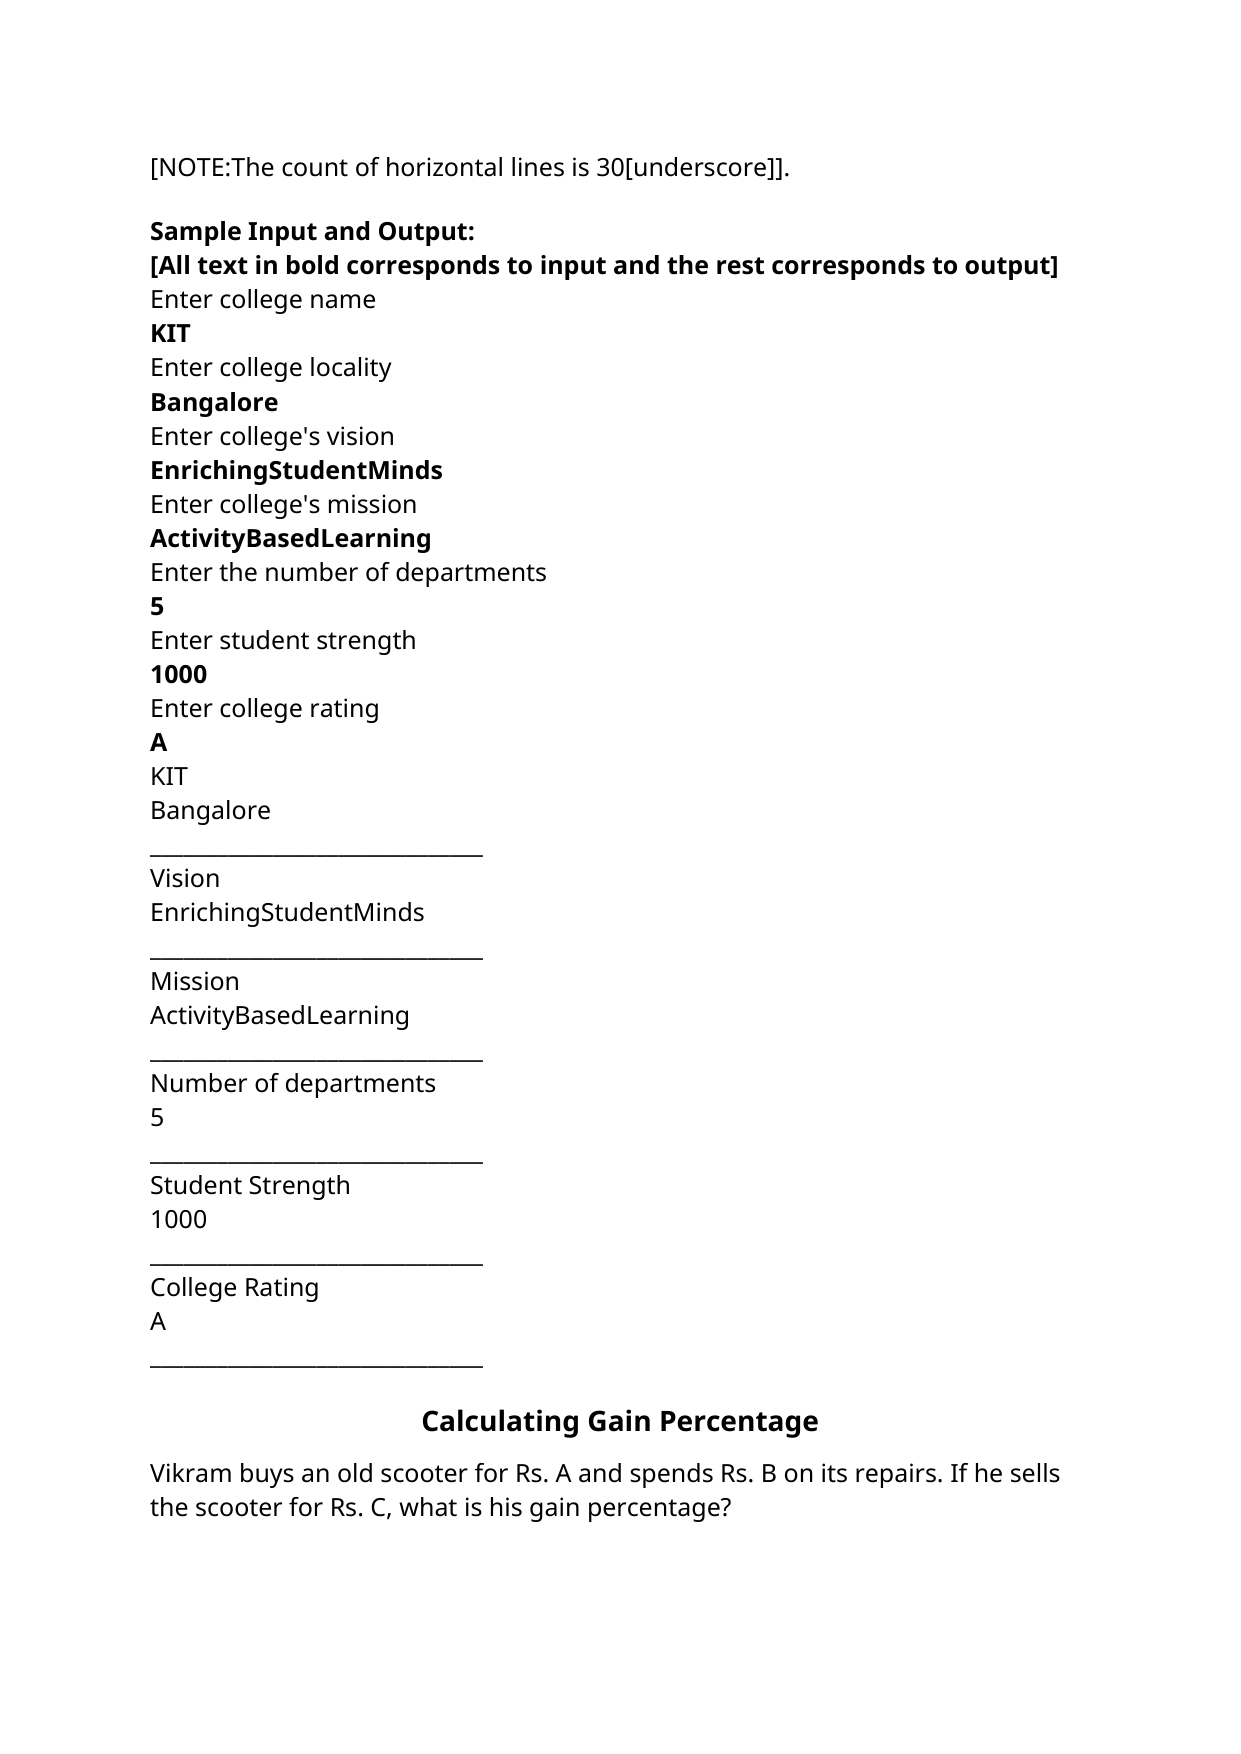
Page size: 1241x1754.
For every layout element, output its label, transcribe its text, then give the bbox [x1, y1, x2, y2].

text KIT [150, 759, 1090, 793]
text Enter college's mission [150, 486, 1090, 520]
text ActivityBasedLearning [150, 997, 1090, 1031]
text Enter college rating [150, 691, 1090, 725]
text 1000 [150, 1202, 1090, 1236]
text ______________________________ [150, 1338, 1090, 1372]
text 1000 [150, 657, 1090, 691]
text ______________________________ [150, 827, 1090, 861]
text Number of departments [150, 1065, 1090, 1099]
text [All text in bold corresponds to input and the rest corresponds to output] [150, 248, 1090, 282]
text Mission [150, 963, 1090, 997]
text ______________________________ [150, 1133, 1090, 1168]
text ActivityBasedLearning [150, 520, 1090, 554]
text A [150, 725, 1090, 759]
text Enter college locality [150, 350, 1090, 384]
text Enter college name [150, 282, 1090, 316]
text Bangalore [150, 384, 1090, 418]
text ______________________________ [150, 929, 1090, 963]
text Bangalore [150, 793, 1090, 827]
text EnrichingStudentMinds [150, 895, 1090, 929]
text Enter student strength [150, 623, 1090, 657]
text KIT [150, 316, 1090, 350]
text College Rating [150, 1270, 1090, 1304]
text Sample Input and Output: [150, 214, 1090, 248]
text EnrichingStudentMinds [150, 452, 1090, 486]
text Vikram buys an old scooter for Rs. A and spends Rs. B on its repairs. If he sells the scooter for Rs. C, what is his gain percentage? [150, 1456, 1090, 1524]
text 5 [150, 588, 1090, 623]
text Student Strength [150, 1168, 1090, 1202]
text Vision [150, 861, 1090, 895]
text Enter the number of departments [150, 554, 1090, 588]
text A [150, 1304, 1090, 1338]
text ______________________________ [150, 1236, 1090, 1270]
text 5 [150, 1099, 1090, 1133]
text Calculating Gain Percentage [150, 1402, 1090, 1440]
text ______________________________ [150, 1031, 1090, 1065]
text [NOTE:The count of horizontal lines is 30[underscore]]. [150, 150, 1090, 184]
text Enter college's vision [150, 418, 1090, 452]
